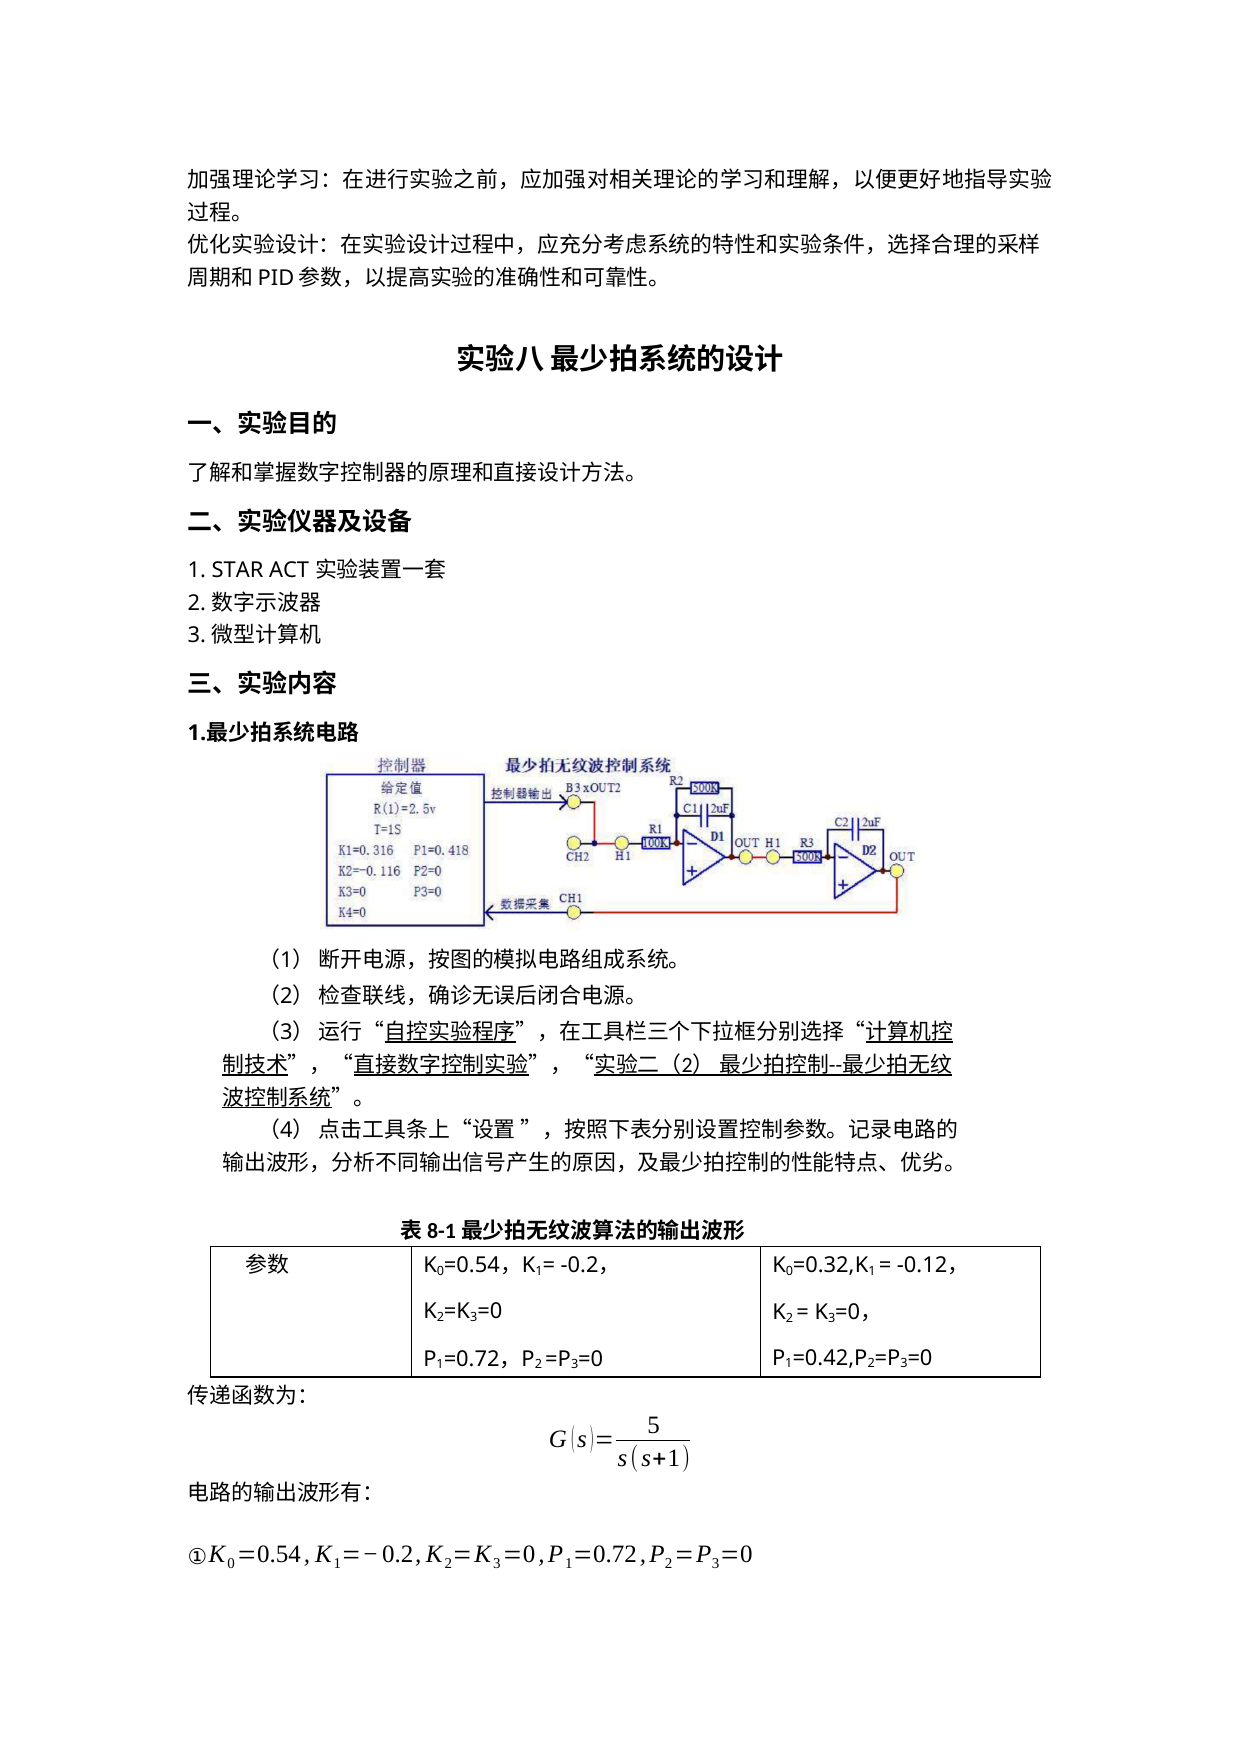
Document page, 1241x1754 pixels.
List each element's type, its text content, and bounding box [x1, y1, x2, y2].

text 了解和掌握数字控制器的原理和直接设计方法。 [187, 454, 1053, 487]
text 优化实验设计：在实验设计过程中，应充分考虑系统的特性和实验条件，选择合理的采样周期和PID参数，以提高实验的准确性和可靠性。 [187, 227, 1053, 292]
text ① [187, 1540, 1053, 1572]
text 1.最少拍系统电路 [187, 714, 1053, 747]
text 传递函数为： [187, 1377, 1053, 1410]
list 加强理论学习：在进行实验之前，应加强对相关理论的学习和理解，以便更好地指导实验过程。 [187, 162, 1053, 227]
text 1. STAR ACT 实验装置一套 [187, 552, 1053, 584]
table_header K0=0.32,K1 = -0.12， K2 = K3=0， P1=0.42,P2=P3=0 [761, 1247, 1040, 1376]
text 电路的输出波形有： [187, 1475, 1053, 1507]
table_header K0=0.54，K1= -0.2， K2=K3=0 P1=0.72，P2 =P3=0 [412, 1247, 760, 1376]
text 三、实验内容 [187, 649, 1053, 714]
text 二、实验仪器及设备 [187, 487, 1053, 552]
picture [310, 747, 930, 936]
text 2. 数字示波器 [187, 584, 1053, 617]
text 一、实验目的 [187, 389, 1053, 454]
list 点击工具条上“设置 ”，按照下表分别设置控制参数。记录电路的输出波形，分析不同输出信号产生的原因，及最少拍控制的性能特点、优劣。 [222, 1112, 964, 1209]
list 断开电源，按图的模拟电路组成系统。 [222, 942, 964, 974]
list 检查联线，确诊无误后闭合电源。 [222, 978, 964, 1011]
text 表8-1 最少拍无纹波算法的输出波形 [187, 1213, 958, 1246]
text 3. 微型计算机 [187, 617, 1053, 649]
list 实验八 最少拍系统的设计 [187, 324, 1053, 389]
list 运行“自控实验程序”，在工具栏三个下拉框分别选择“计算机控制技术”，“直接数字控制实验”，“实验二（2） 最少拍控制--最少拍无纹波控制系统”。 [222, 1014, 964, 1112]
table_header 参数 [211, 1247, 411, 1376]
